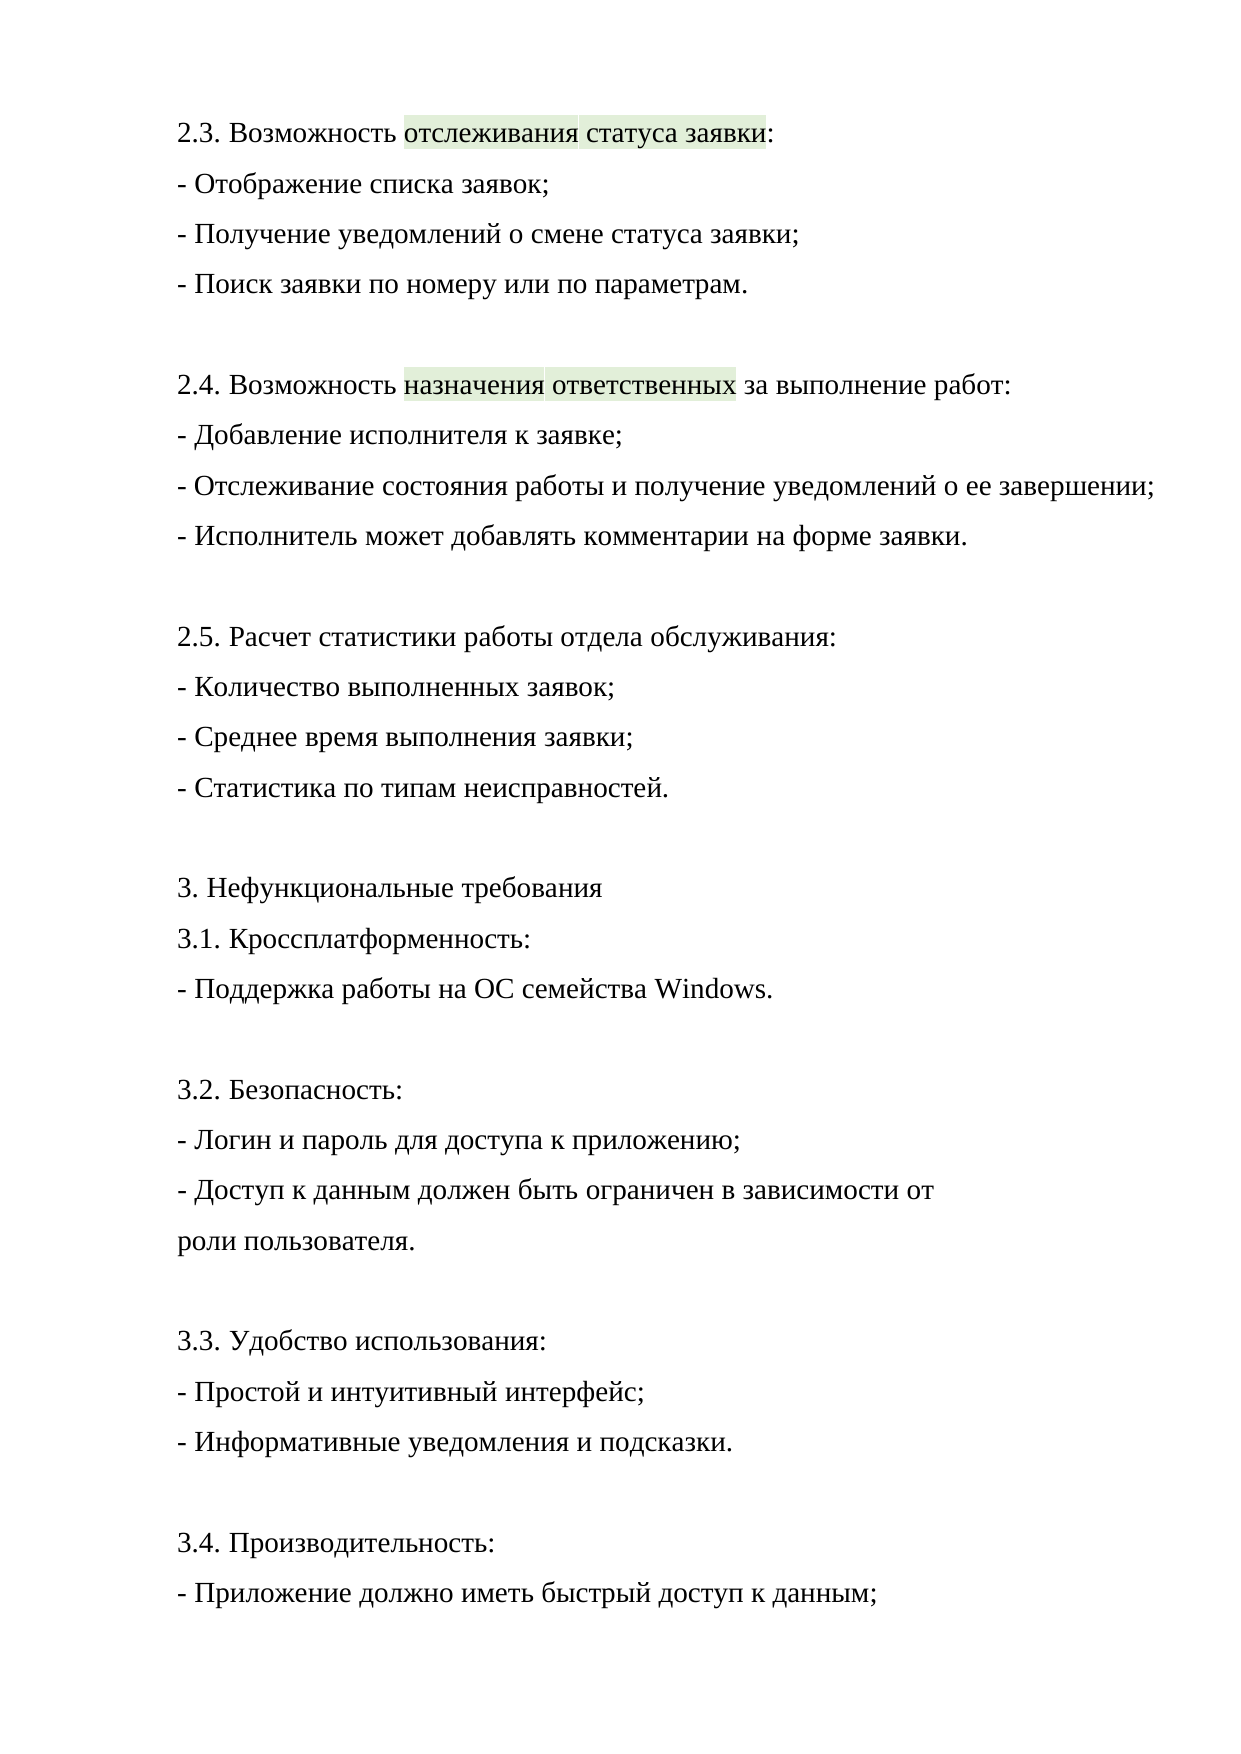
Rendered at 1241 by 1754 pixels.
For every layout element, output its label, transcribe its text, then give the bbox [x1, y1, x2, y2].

list Количество выполненных заявок; [177, 669, 1207, 703]
list Поддержка работы на ОС семейства Windows. [177, 971, 1207, 1005]
list Безопасность: [177, 1072, 1207, 1105]
list Поиск заявки по номеру или по параметрам. [177, 266, 1207, 300]
list Приложение должно иметь быстрый доступ к данным; [177, 1575, 1207, 1608]
list Возможность назначения ответственных за выполнение работ: [736, 367, 1207, 401]
list Возможность отслеживания статуса заявки: [177, 115, 404, 149]
list Доступ к данным должен быть ограничен в зависимости от роли пользователя. [177, 1172, 999, 1257]
list Статистика по типам неисправностей. [177, 770, 1207, 803]
list Возможность назначения ответственных за выполнение работ: [177, 367, 404, 401]
list Информативные уведомления и подсказки. [177, 1424, 1207, 1457]
list Среднее время выполнения заявки; [177, 719, 1207, 753]
list Добавление исполнителя к заявке; [177, 417, 1207, 451]
list Удобство использования: [177, 1323, 1207, 1357]
list Простой и интуитивный интерфейс; [177, 1374, 1207, 1407]
list Расчет статистики работы отдела обслуживания: [177, 619, 1207, 652]
list Получение уведомлений о смене статуса заявки; [177, 216, 1207, 249]
list Производительность: [177, 1525, 1207, 1558]
list Нефункциональные требования [177, 870, 1207, 904]
list Исполнитель может добавлять комментарии на форме заявки. [177, 518, 1207, 552]
list Отслеживание состояния работы и получение уведомлений о ее завершении; [177, 468, 1207, 502]
list Возможность отслеживания статуса заявки: [766, 115, 1207, 149]
list Отображение списка заявок; [177, 166, 1207, 199]
list Логин и пароль для доступа к приложению; [177, 1122, 1207, 1156]
list Кроссплатформенность: [177, 921, 1207, 954]
